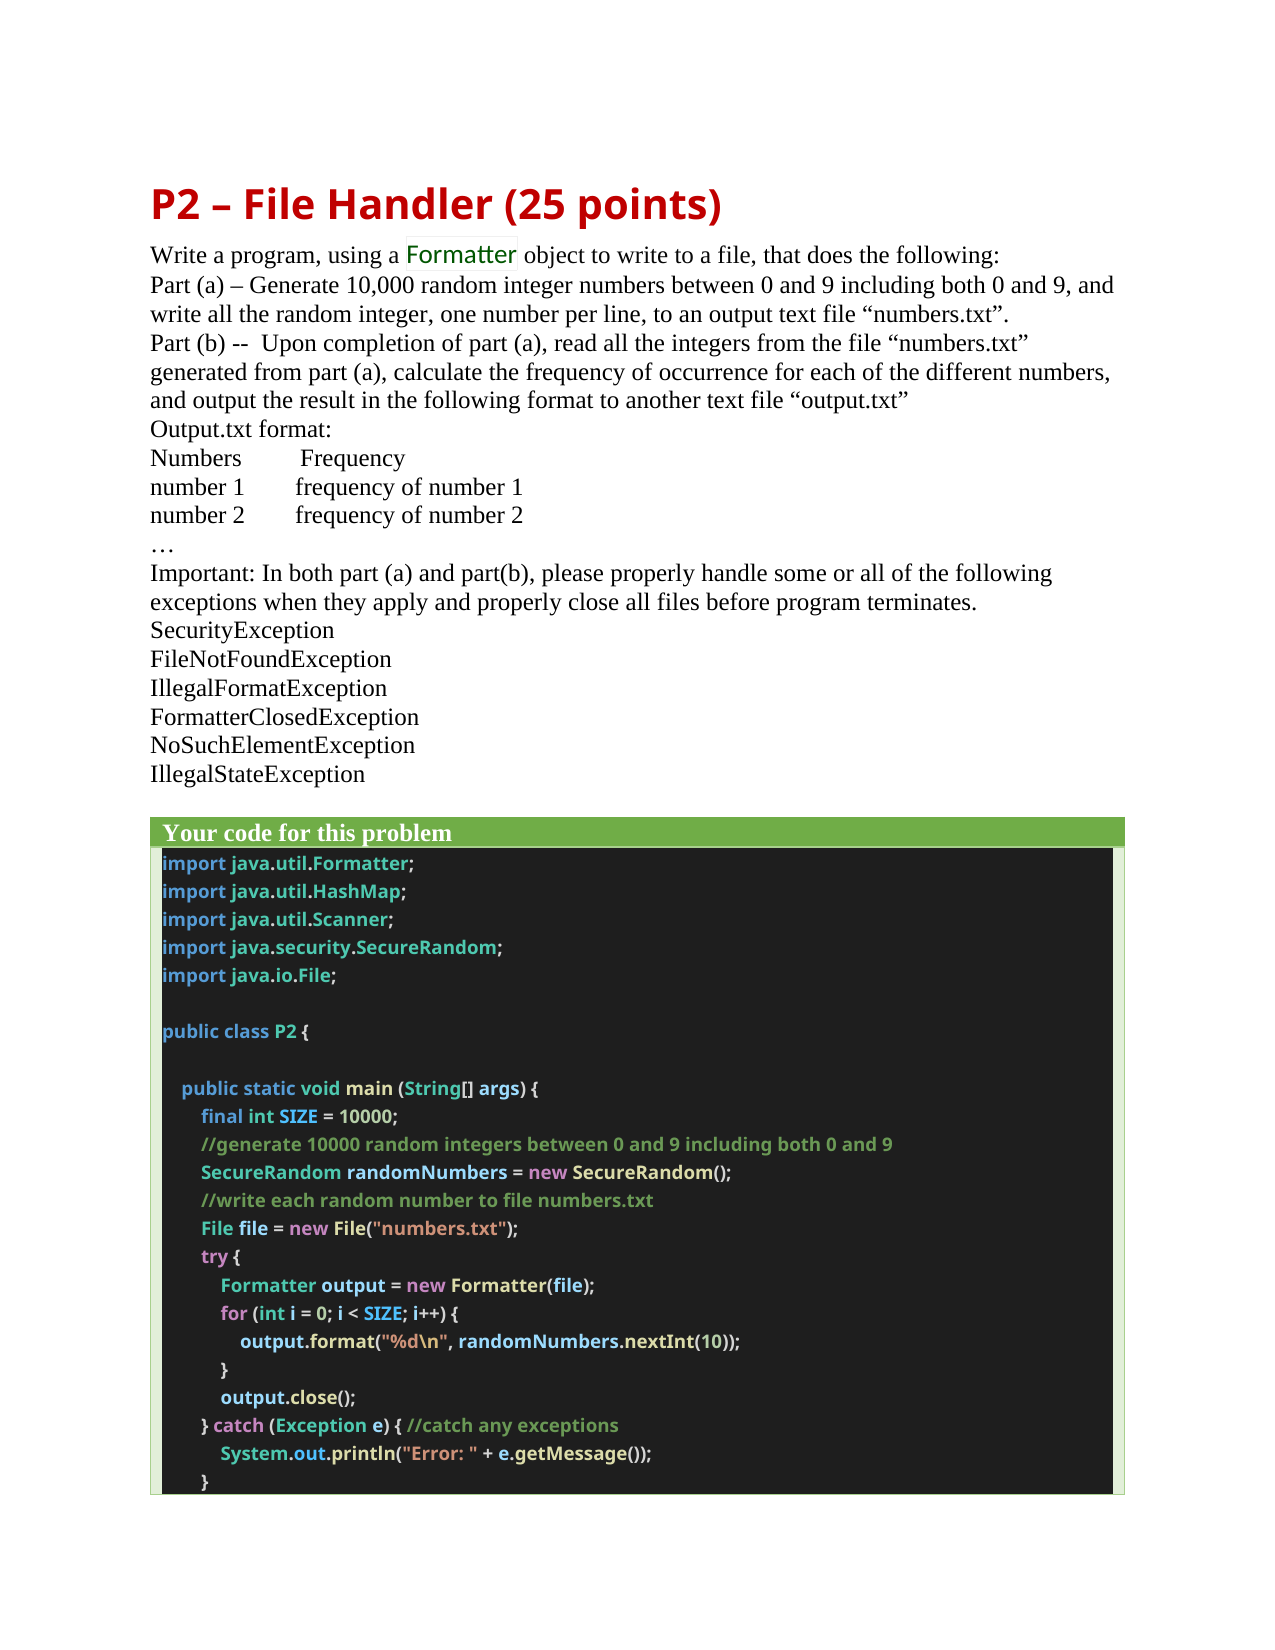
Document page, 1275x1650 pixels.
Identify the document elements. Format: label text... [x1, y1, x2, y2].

table_header Your code for this problem [151, 818, 1124, 846]
text Write a program, using a Formatter object to write to a file, that does the following: Part (a) – Generate 10,000 random integer numbers between 0 and 9 including both 0 and 9, and write all the random integer, one number per line, to an output text file “numbers.txt”. [150, 236, 1125, 328]
text IllegalStateException [150, 759, 1125, 817]
subtitle P2 – File Handler (25 points) [150, 175, 1125, 232]
text SecurityException FileNotFoundException IllegalFormatException FormatterClosedException [150, 615, 1125, 730]
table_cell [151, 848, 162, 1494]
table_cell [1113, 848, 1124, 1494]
text … [150, 529, 1125, 558]
text Important: In both part (a) and part(b), please properly handle some or all of the following exceptions when they apply and properly close all files before program terminates. [150, 558, 1125, 615]
text Numbers Frequency number 1 frequency of number 1 number 2 frequency of number 2 [150, 443, 1125, 529]
text NoSuchElementException [150, 730, 1125, 759]
text Part (b) -- Upon completion of part (a), read all the integers from the file “numbers.txt” generated from part (a), calculate the frequency of occurrence for each of the different numbers, and output the result in the following format to another text file “output.txt” [150, 328, 1125, 414]
text Output.txt format: [150, 414, 1125, 443]
